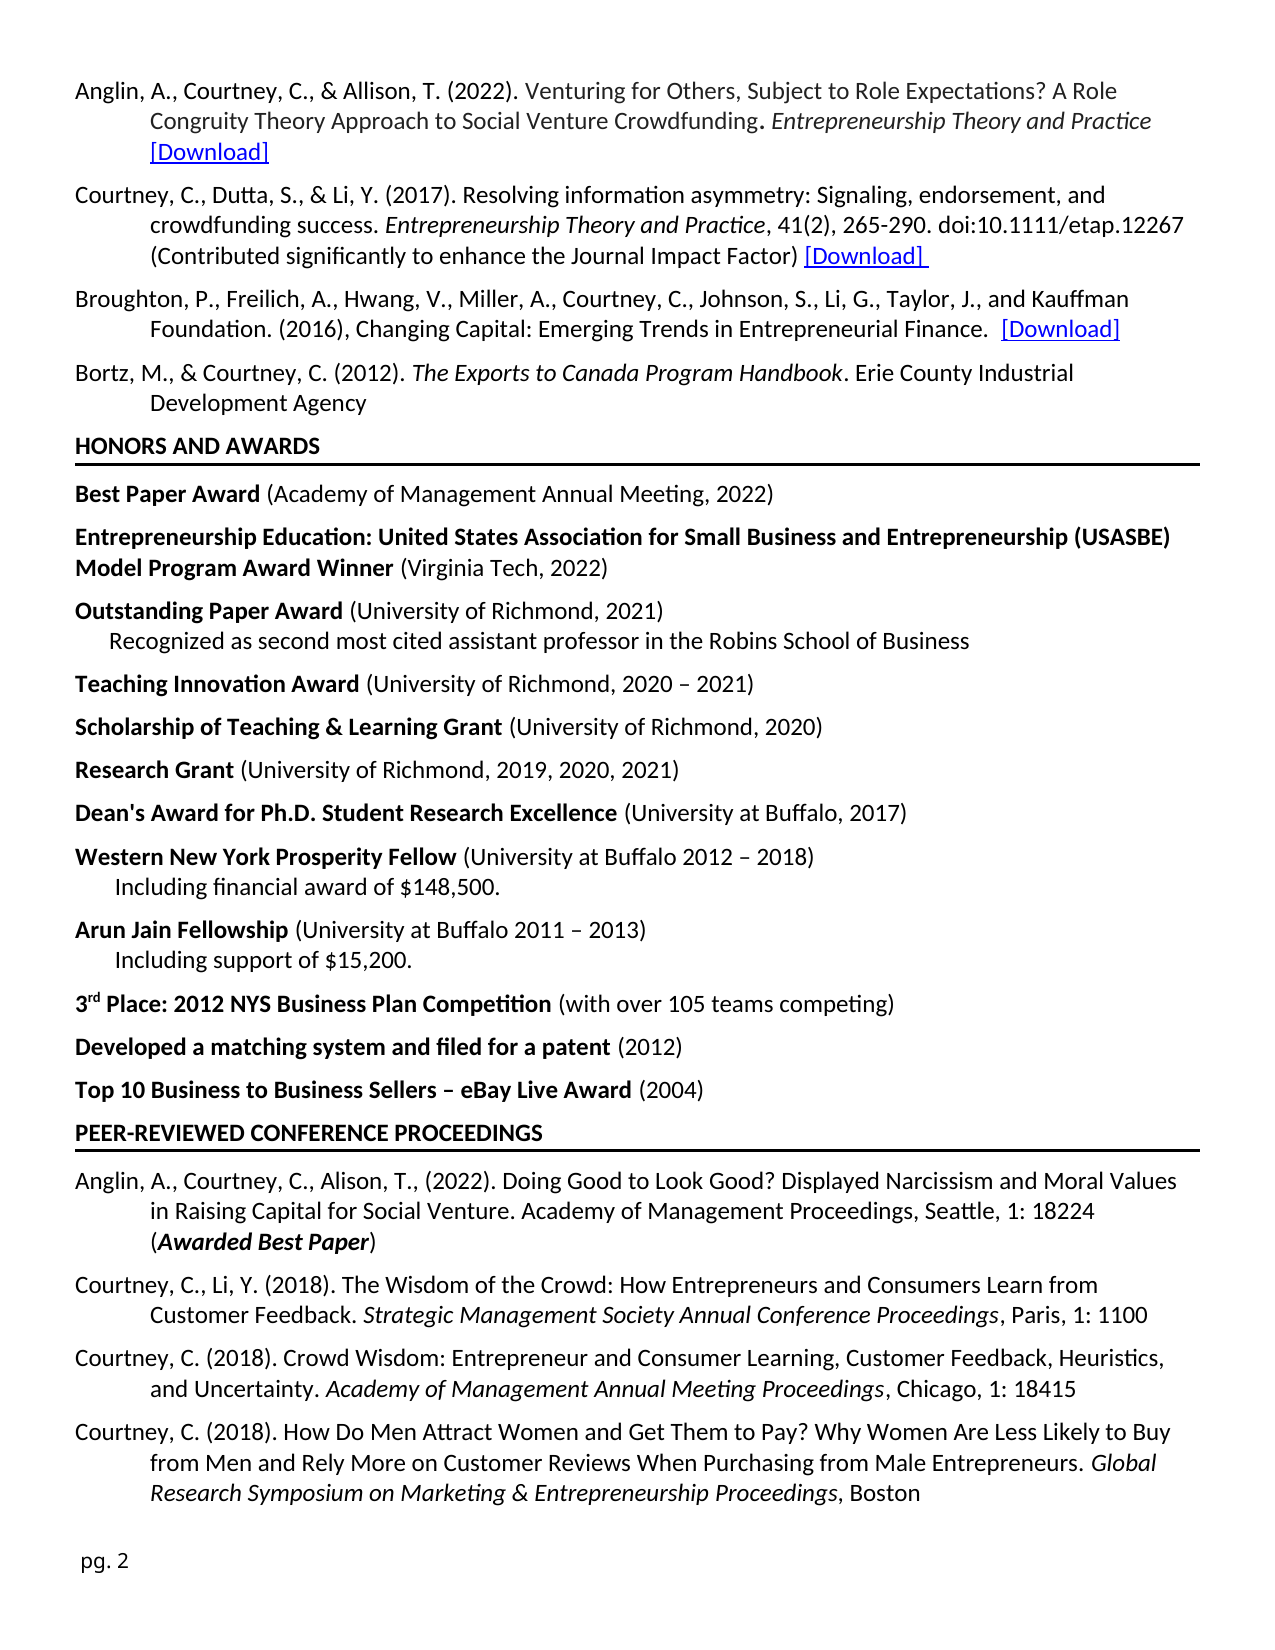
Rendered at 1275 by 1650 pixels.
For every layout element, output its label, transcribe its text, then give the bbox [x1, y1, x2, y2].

text 3rd Place: 2012 NYS Business Plan Competition (with over 105 teams competing) [75, 988, 1200, 1018]
text Scholarship of Teaching & Learning Grant (University of Richmond, 2020) [75, 712, 1200, 742]
text Top 10 Business to Business Sellers – eBay Live Award (2004) [75, 1074, 1200, 1104]
text Dean's Award for Ph.D. Student Research Excellence (University at Buffalo, 2017) [75, 798, 1200, 828]
text Courtney, C., Li, Y. (2018). The Wisdom of the Crowd: How Entrepreneurs and Consumers Learn from Customer Feedback. Strategic Management Society Annual Conference Proceedings, Paris, 1: 1100 [75, 1269, 1200, 1330]
text Entrepreneurship Education: United States Association for Small Business and Entrepreneurship (USASBE) Model Program Award Winner (Virginia Tech, 2022) [75, 521, 1200, 582]
text Western New York Prosperity Fellow (University at Buffalo 2012 – 2018) Including financial award of $148,500. [75, 841, 1200, 902]
text Courtney, C. (2018). How Do Men Attract Women and Get Them to Pay? Why Women Are Less Likely to Buy from Men and Rely More on Customer Reviews When Purchasing from Male Entrepreneurs. Global Research Symposium on Marketing & Entrepreneurship Proceedings, Boston [75, 1416, 1200, 1508]
text Research Grant (University of Richmond, 2019, 2020, 2021) [75, 754, 1200, 785]
text Outstanding Paper Award (University of Richmond, 2021) Recognized as second most cited assistant professor in the Robins School of Business [75, 595, 1200, 656]
text Bortz, M., & Courtney, C. (2012). The Exports to Canada Program Handbook. Erie County Industrial Development Agency [75, 357, 1200, 418]
text Arun Jain Fellowship (University at Buffalo 2011 – 2013) Including support of $15,200. [75, 914, 1200, 975]
text Courtney, C., Dutta, S., & Li, Y. (2017). Resolving information asymmetry: Signaling, endorsement, and crowdfunding success. Entrepreneurship Theory and Practice, 41(2), 265-290. doi:10.1111/etap.12267 (Contributed significantly to enhance the Journal Impact Factor) [Download] [75, 179, 1200, 271]
text Anglin, A., Courtney, C., & Allison, T. (2022). Venturing for Others, Subject to Role Expectations? A Role Congruity Theory Approach to Social Venture Crowdfunding. Entrepreneurship Theory and Practice [Download] [75, 75, 1200, 167]
text Broughton, P., Freilich, A., Hwang, V., Miller, A., Courtney, C., Johnson, S., Li, G., Taylor, J., and Kauffman Foundation. (2016), Changing Capital: Emerging Trends in Entrepreneurial Finance. [Download] [75, 283, 1200, 344]
subtitle PEER-REVIEWED CONFERENCE PROCEEDINGS [75, 1117, 1200, 1149]
text Developed a matching system and filed for a patent (2012) [75, 1031, 1200, 1061]
text Teaching Innovation Award (University of Richmond, 2020 – 2021) [75, 668, 1200, 699]
text ​Best Paper Award (Academy of Management Annual Meeting, 2022) [75, 478, 1200, 509]
text Anglin, A., Courtney, C., Alison, T., (2022). Doing Good to Look Good? Displayed Narcissism and Moral Values in Raising Capital for Social Venture. Academy of Management Proceedings, Seattle, 1: 18224 (Awarded Best Paper) [75, 1165, 1200, 1257]
subtitle HONORS AND AWARDS [75, 430, 1200, 463]
text Courtney, C. (2018). Crowd Wisdom: Entrepreneur and Consumer Learning, Customer Feedback, Heuristics, and Uncertainty. Academy of Management Annual Meeting Proceedings, Chicago, 1: 18415 [75, 1343, 1200, 1404]
